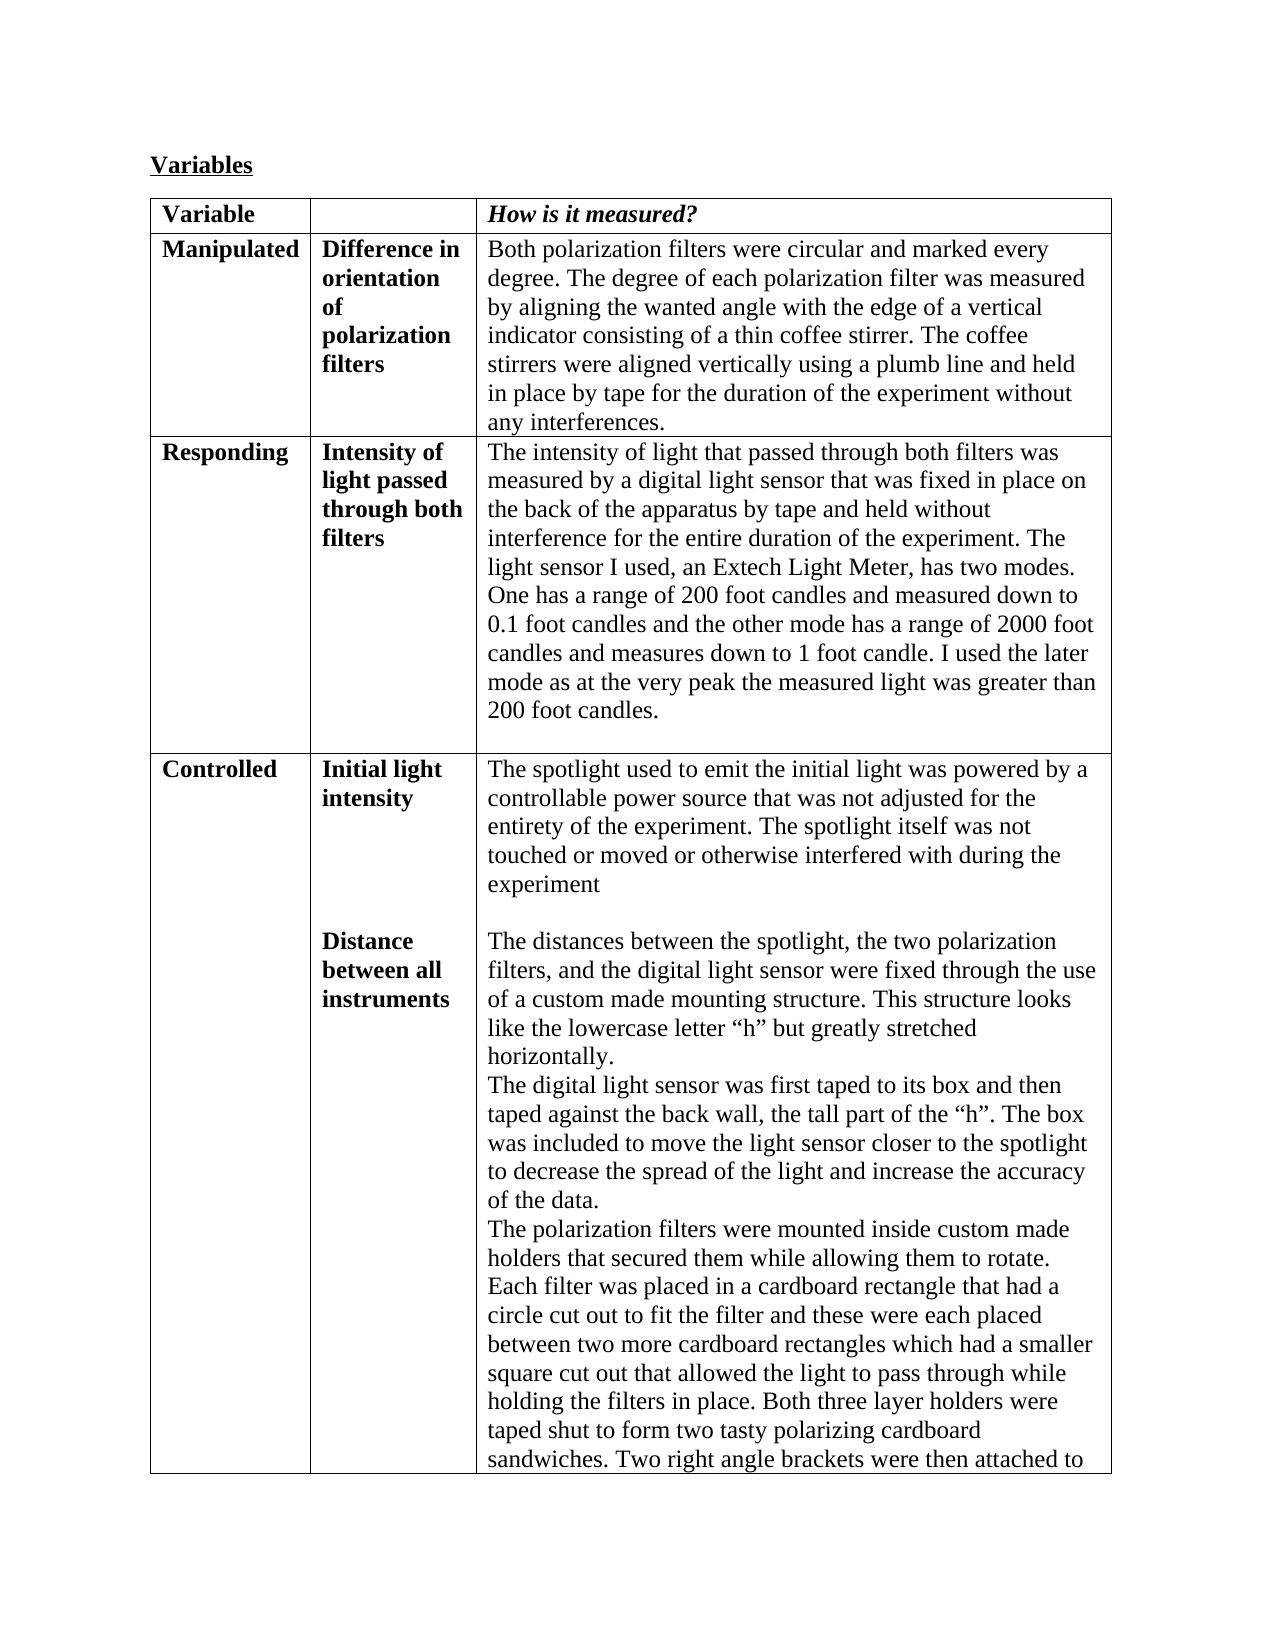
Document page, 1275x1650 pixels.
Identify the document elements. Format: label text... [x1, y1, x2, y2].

table_cell Responding [151, 437, 310, 753]
table_cell Intensity of light passed through both filters [311, 437, 476, 753]
table_cell Both polarization filters were circular and marked every degree. The degree of each polarization filter was measured by aligning the wanted angle with the edge of a vertical indicator consisting of a thin coffee stirrer. The coffee stirrers were aligned vertically using a plumb line and held in place by tape for the duration of the experiment without any interferences. [477, 234, 1111, 436]
table_header How is it measured? [477, 199, 1111, 233]
table_cell Initial light intensity Distance between all instruments Distance between all instruments (continued) Ambient Light [311, 754, 476, 1473]
table_cell Controlled Controlled (continued) [151, 754, 310, 1473]
table_cell The intensity of light that passed through both filters was measured by a digital light sensor that was fixed in place on the back of the apparatus by tape and held without interference for the entire duration of the experiment. The light sensor I used, an Extech Light Meter, has two modes. One has a range of 200 foot candles and measured down to 0.1 foot candles and the other mode has a range of 2000 foot candles and measures down to 1 foot candle. I used the later mode as at the very peak the measured light was greater than 200 foot candles. [477, 437, 1111, 753]
table_header [311, 199, 476, 233]
table_header Variable [151, 199, 310, 233]
text Variables [150, 150, 1125, 179]
table_cell Difference in orientation of polarization filters [311, 234, 476, 436]
table_cell Manipulated [151, 234, 310, 436]
